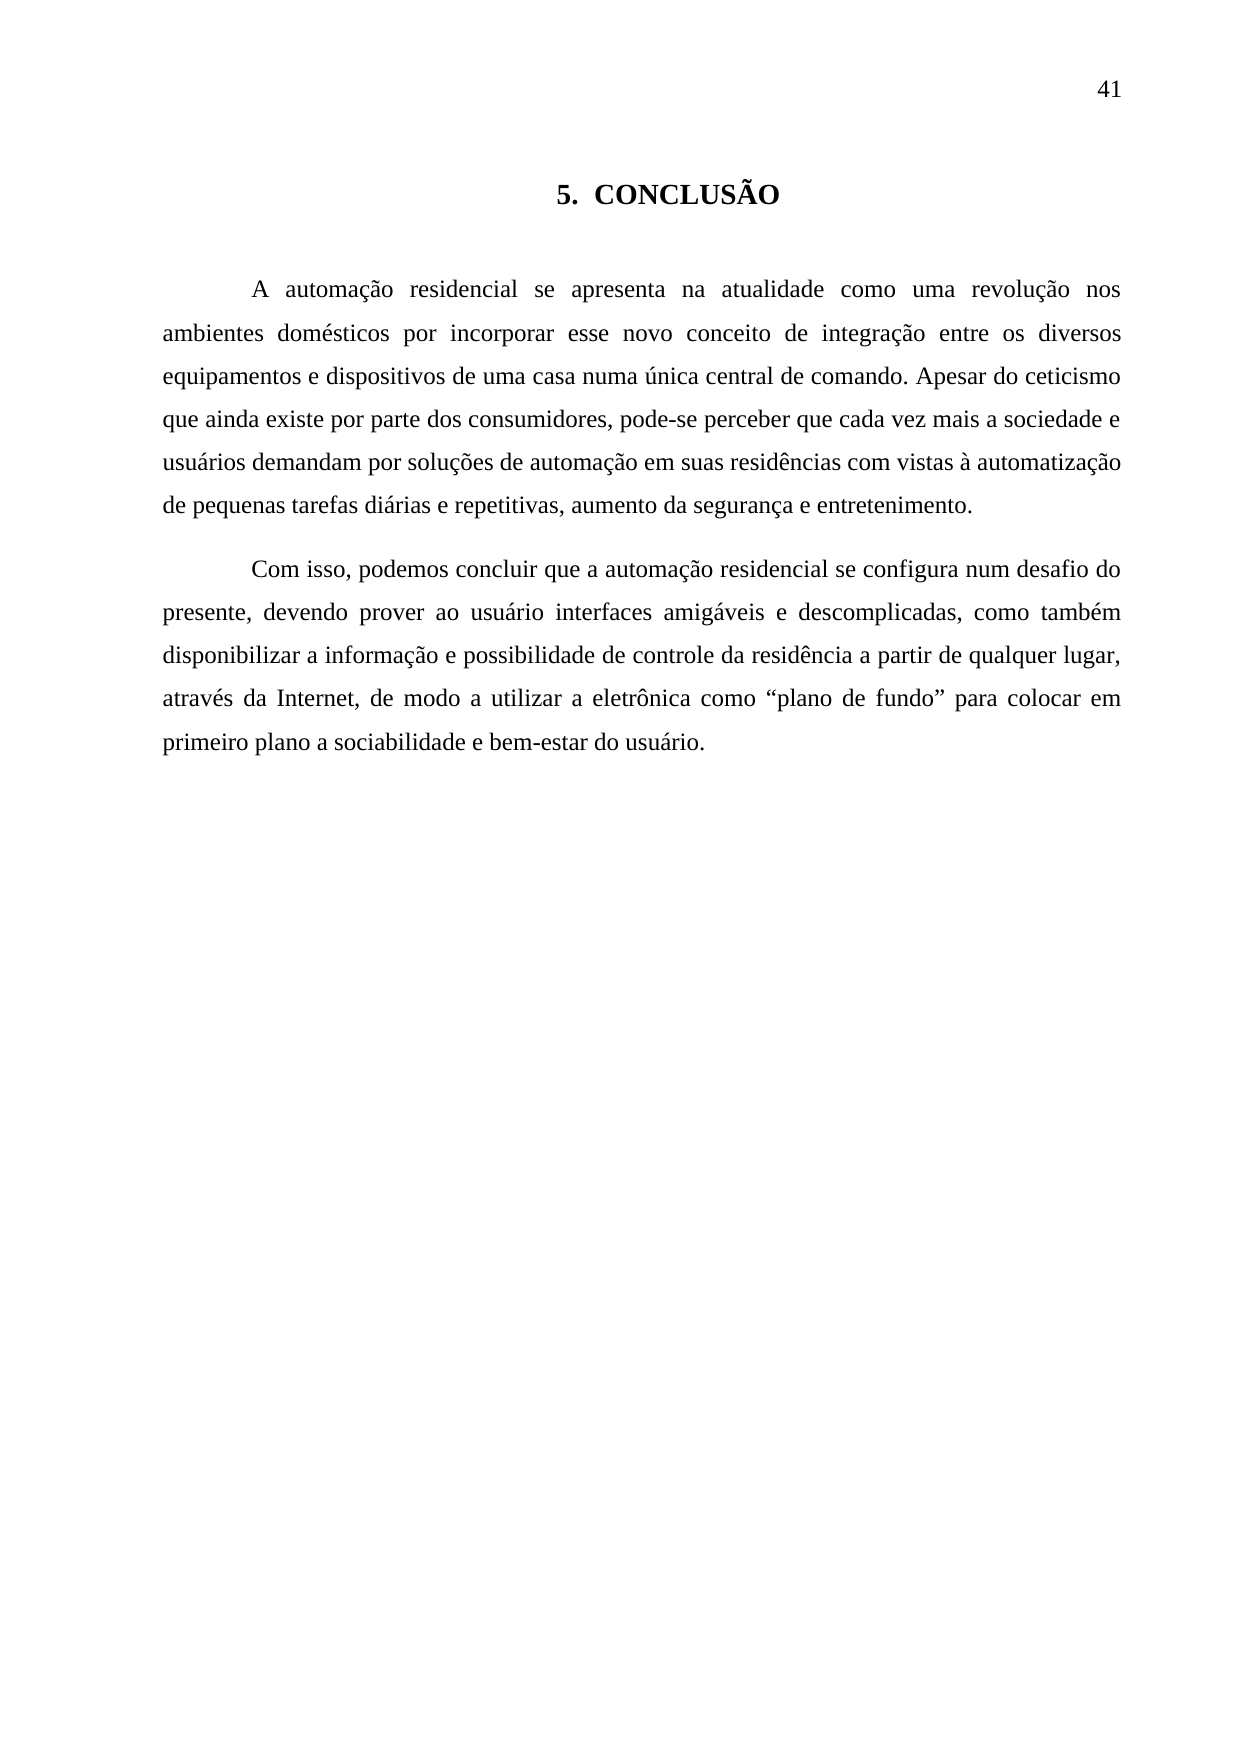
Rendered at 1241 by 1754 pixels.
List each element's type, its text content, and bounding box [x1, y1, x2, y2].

list CONCLUSÃO [215, 177, 1122, 211]
text Com isso, podemos concluir que a automação residencial se configura num desafio do presente, devendo prover ao usuário interfaces amigáveis e descomplicadas, como também disponibilizar a informação e possibilidade de controle da residência a partir de qualquer lugar, através da Internet, de modo a utilizar a eletrônica como “plano de fundo” para colocar em primeiro plano a sociabilidade e bem-estar do usuário. [162, 554, 1122, 755]
text A automação residencial se apresenta na atualidade como uma revolução nos ambientes domésticos por incorporar esse novo conceito de integração entre os diversos equipamentos e dispositivos de uma casa numa única central de comando. Apesar do ceticismo que ainda existe por parte dos consumidores, pode-se perceber que cada vez mais a sociedade e usuários demandam por soluções de automação em suas residências com vistas à automatização de pequenas tarefas diárias e repetitivas, aumento da segurança e entretenimento. [162, 274, 1122, 519]
